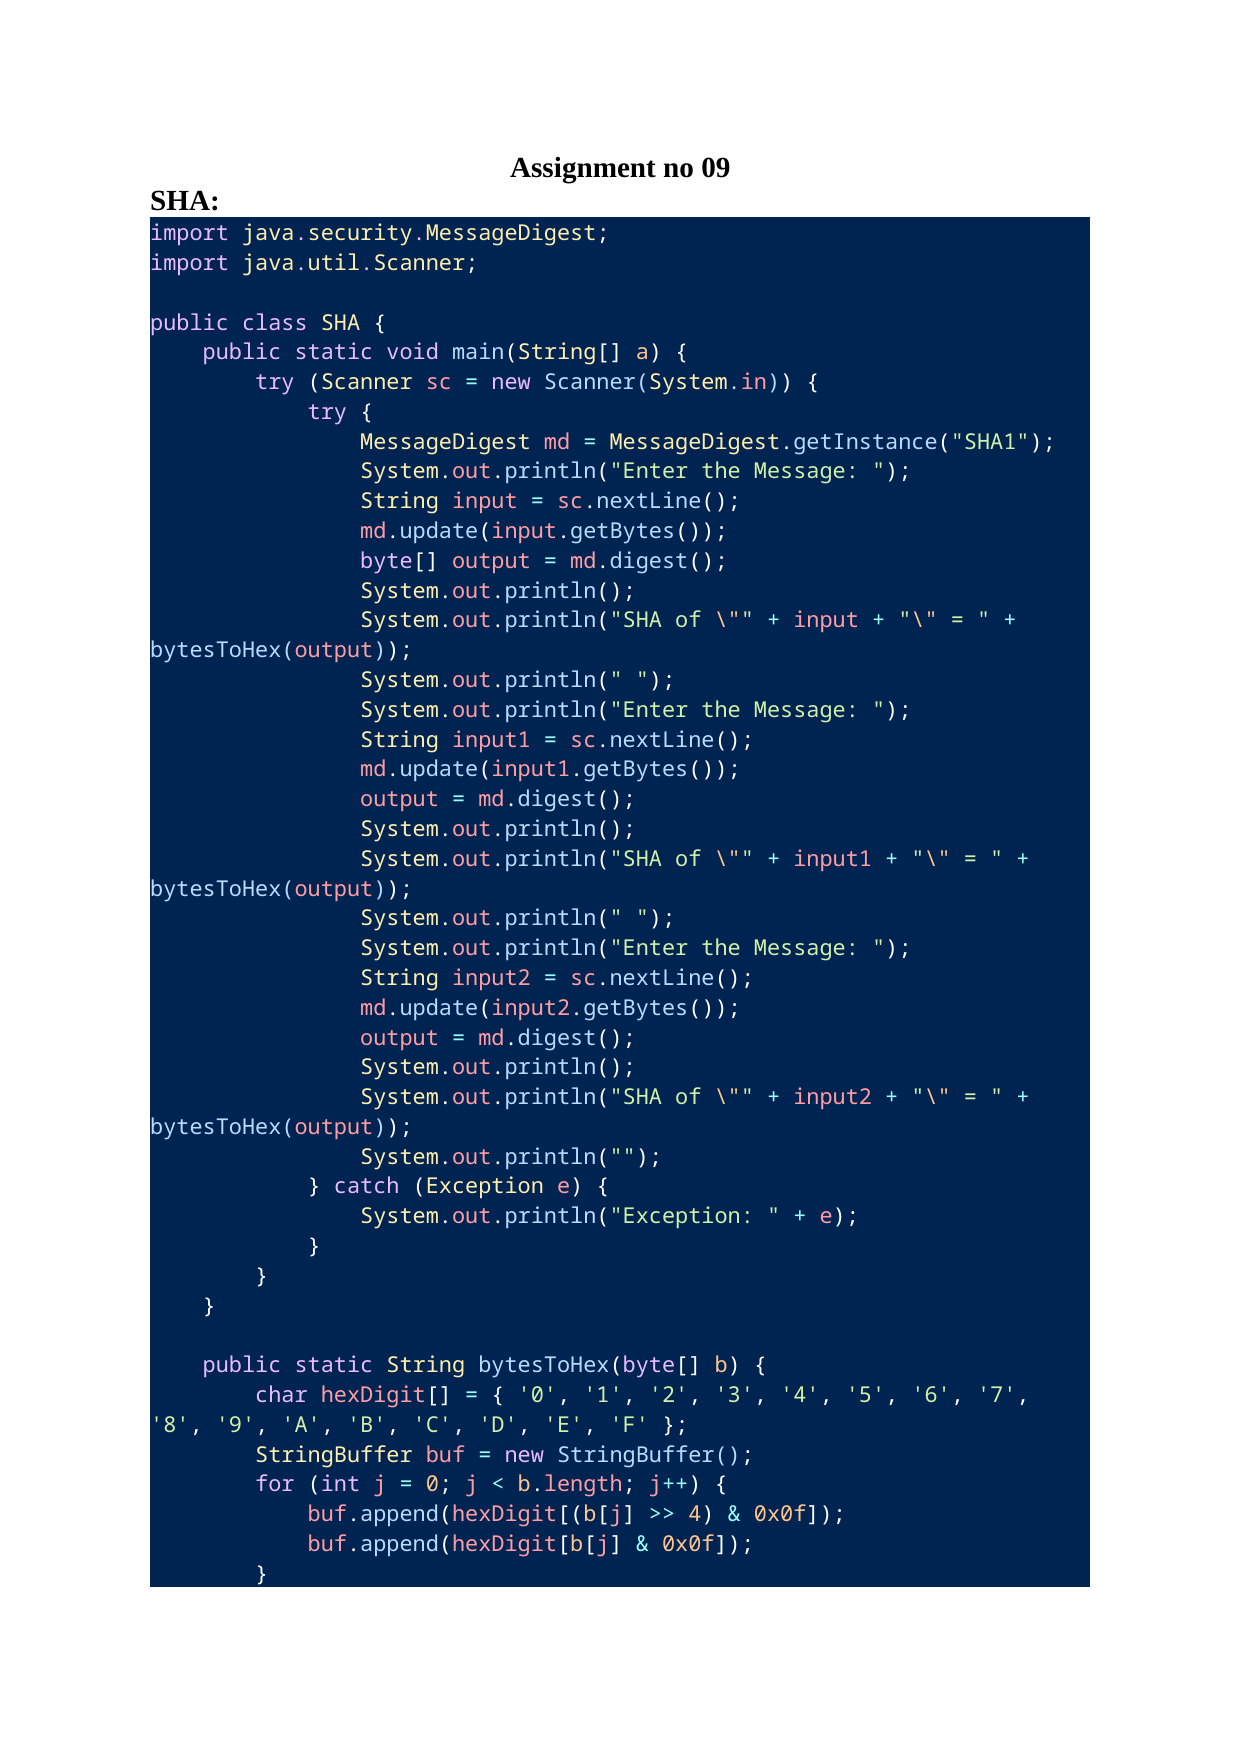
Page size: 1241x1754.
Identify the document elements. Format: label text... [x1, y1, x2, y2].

text System.out.println(" "); [150, 664, 1090, 694]
text System.out.println(""); [150, 1141, 1090, 1170]
text String input2 = sc.nextLine(); [150, 962, 1090, 992]
text try { [150, 396, 1090, 426]
text SHA: [150, 183, 1090, 217]
text System.out.println("Exception: " + e); [150, 1200, 1090, 1230]
text System.out.println(" "); [150, 902, 1090, 932]
text StringBuffer buf = new StringBuffer(); [150, 1438, 1090, 1468]
text MessageDigest md = MessageDigest.getInstance("SHA1"); [150, 426, 1090, 455]
text } [150, 1558, 1090, 1587]
text md.update(input1.getBytes()); [150, 753, 1090, 783]
text import java.util.Scanner; [150, 247, 1090, 277]
text System.out.println("Enter the Message: "); [150, 932, 1090, 962]
text char hexDigit[] = { '0', '1', '2', '3', '4', '5', '6', '7', '8', '9', 'A', 'B', 'C', 'D', 'E', 'F' }; [150, 1379, 1090, 1438]
text output = md.digest(); [150, 783, 1090, 813]
text buf.append(hexDigit[b[j] & 0x0f]); [150, 1528, 1090, 1558]
text output = md.digest(); [150, 1021, 1090, 1051]
text for (int j = 0; j < b.length; j++) { [150, 1468, 1090, 1498]
text import java.security.MessageDigest; [150, 217, 1090, 247]
text System.out.println("Enter the Message: "); [150, 694, 1090, 723]
text String input = sc.nextLine(); [150, 485, 1090, 515]
text md.update(input2.getBytes()); [150, 992, 1090, 1021]
text public class SHA { [150, 306, 1090, 336]
text System.out.println(); [150, 574, 1090, 604]
text } [150, 1230, 1090, 1260]
text String input1 = sc.nextLine(); [150, 723, 1090, 753]
text buf.append(hexDigit[(b[j] >> 4) & 0x0f]); [150, 1498, 1090, 1528]
text } catch (Exception e) { [150, 1170, 1090, 1200]
text try (Scanner sc = new Scanner(System.in)) { [150, 366, 1090, 396]
text System.out.println("SHA of \"" + input2 + "\" = " + bytesToHex(output)); [150, 1081, 1090, 1141]
text } [150, 1289, 1090, 1319]
text System.out.println("SHA of \"" + input + "\" = " + bytesToHex(output)); [150, 604, 1090, 664]
text System.out.println("Enter the Message: "); [150, 455, 1090, 485]
text Assignment no 09 [150, 150, 1090, 183]
text public static String bytesToHex(byte[] b) { [150, 1349, 1090, 1379]
text System.out.println(); [150, 1051, 1090, 1081]
text byte[] output = md.digest(); [150, 545, 1090, 574]
text System.out.println(); [150, 813, 1090, 843]
text public static void main(String[] a) { [150, 336, 1090, 366]
text System.out.println("SHA of \"" + input1 + "\" = " + bytesToHex(output)); [150, 843, 1090, 902]
text md.update(input.getBytes()); [150, 515, 1090, 545]
text } [150, 1260, 1090, 1289]
